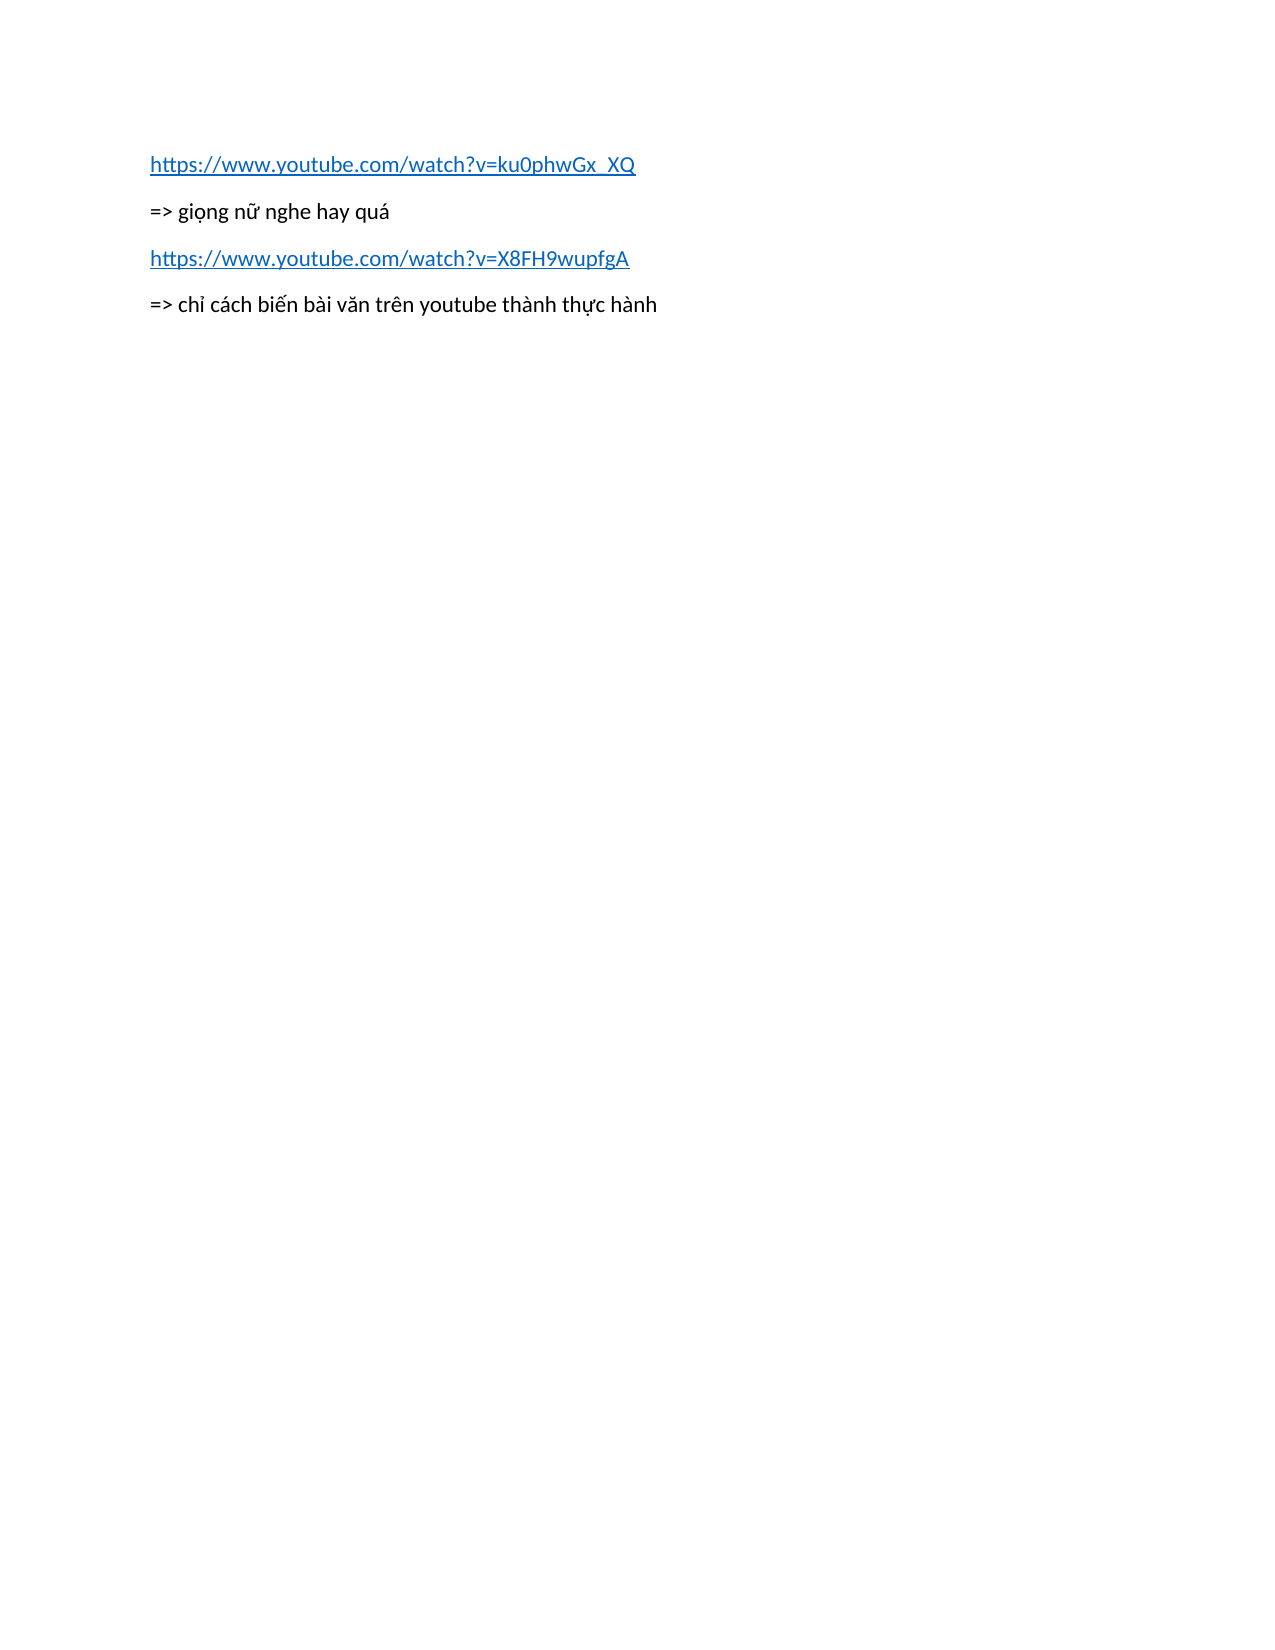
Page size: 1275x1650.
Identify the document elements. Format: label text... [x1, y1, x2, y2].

text => giọng nữ nghe hay quá [150, 197, 1125, 225]
text https://www.youtube.com/watch?v=X8FH9wupfgA [150, 244, 1125, 272]
text https://www.youtube.com/watch?v=ku0phwGx_XQ [150, 150, 1125, 178]
text => chỉ cách biến bài văn trên youtube thành thực hành [150, 291, 1125, 319]
